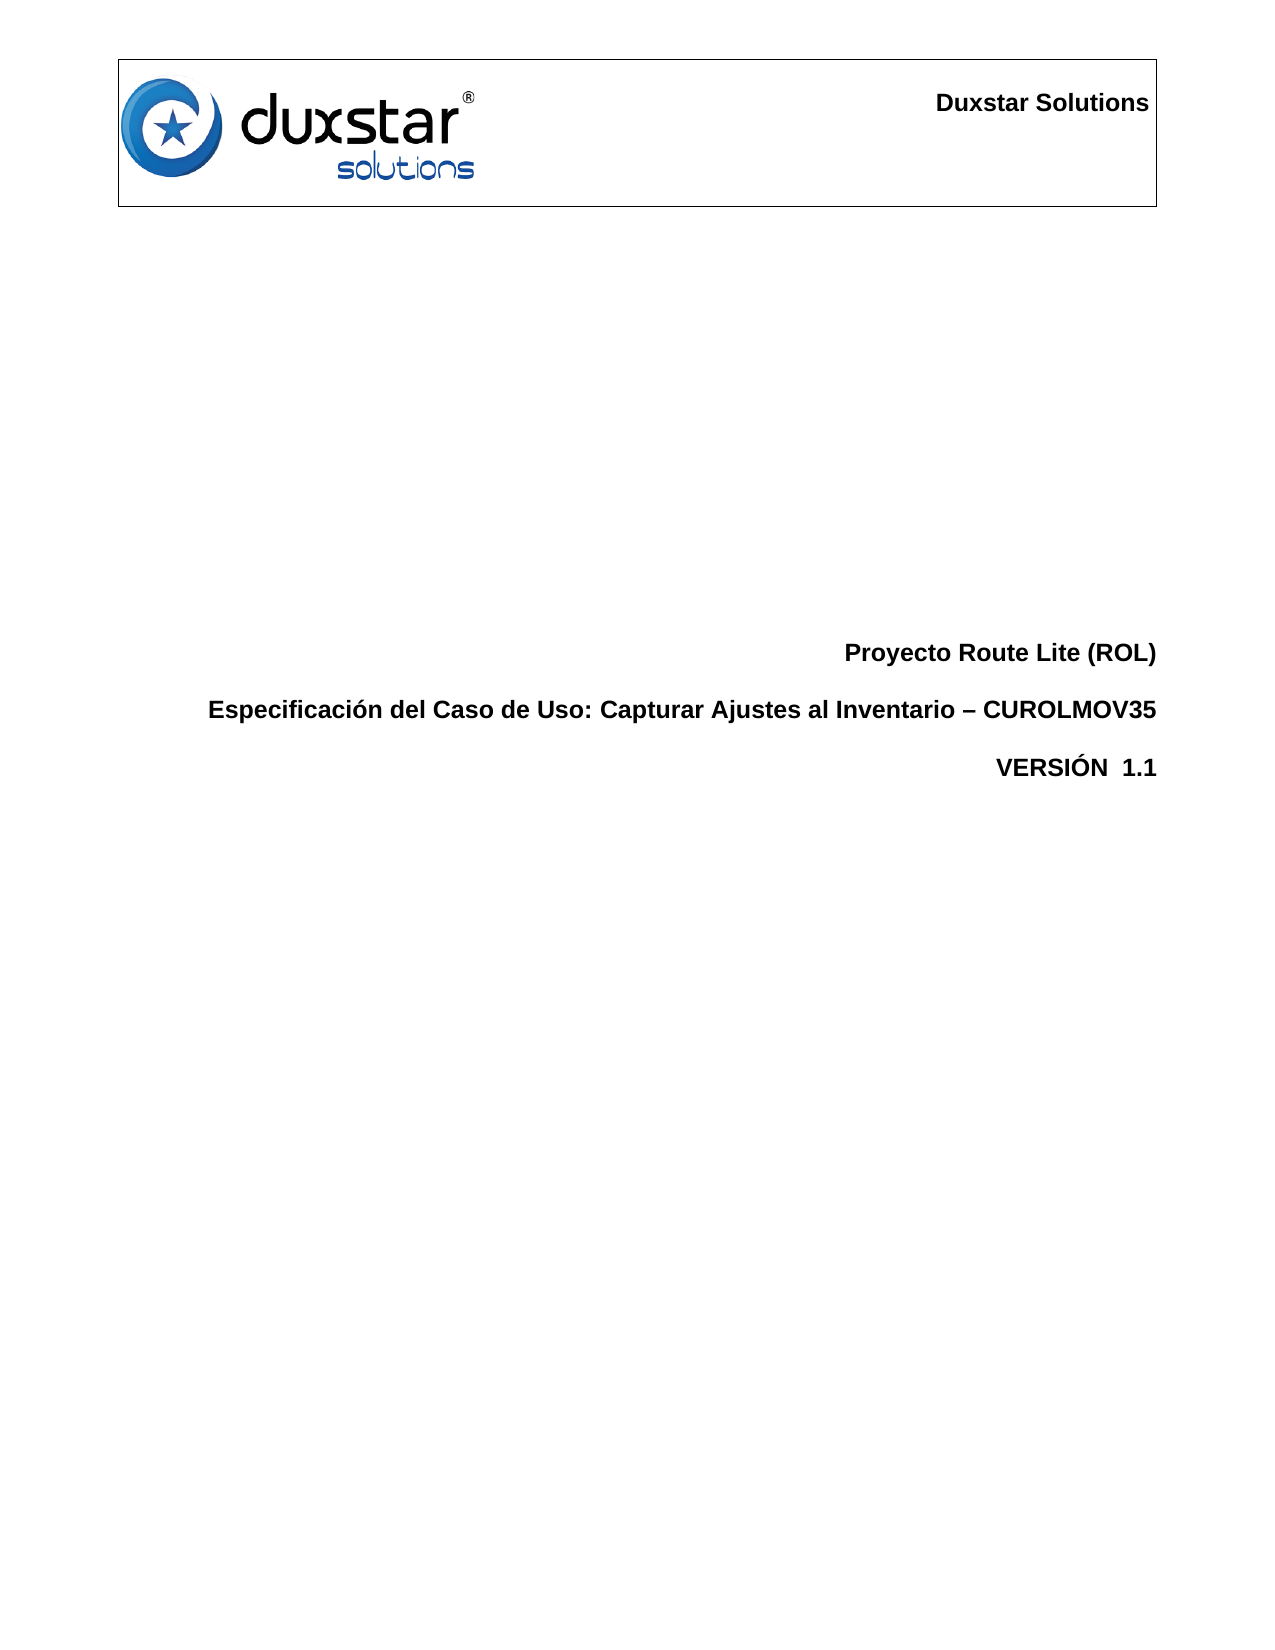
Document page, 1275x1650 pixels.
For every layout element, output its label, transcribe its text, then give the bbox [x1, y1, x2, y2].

text Proyecto Route Lite (ROL) [118, 638, 1157, 667]
picture [120, 60, 475, 186]
title VERSIÓN 1.1 [118, 753, 1157, 782]
title Especificación del Caso de Uso: Capturar Ajustes al Inventario – CUROLMOV35 [118, 695, 1157, 724]
